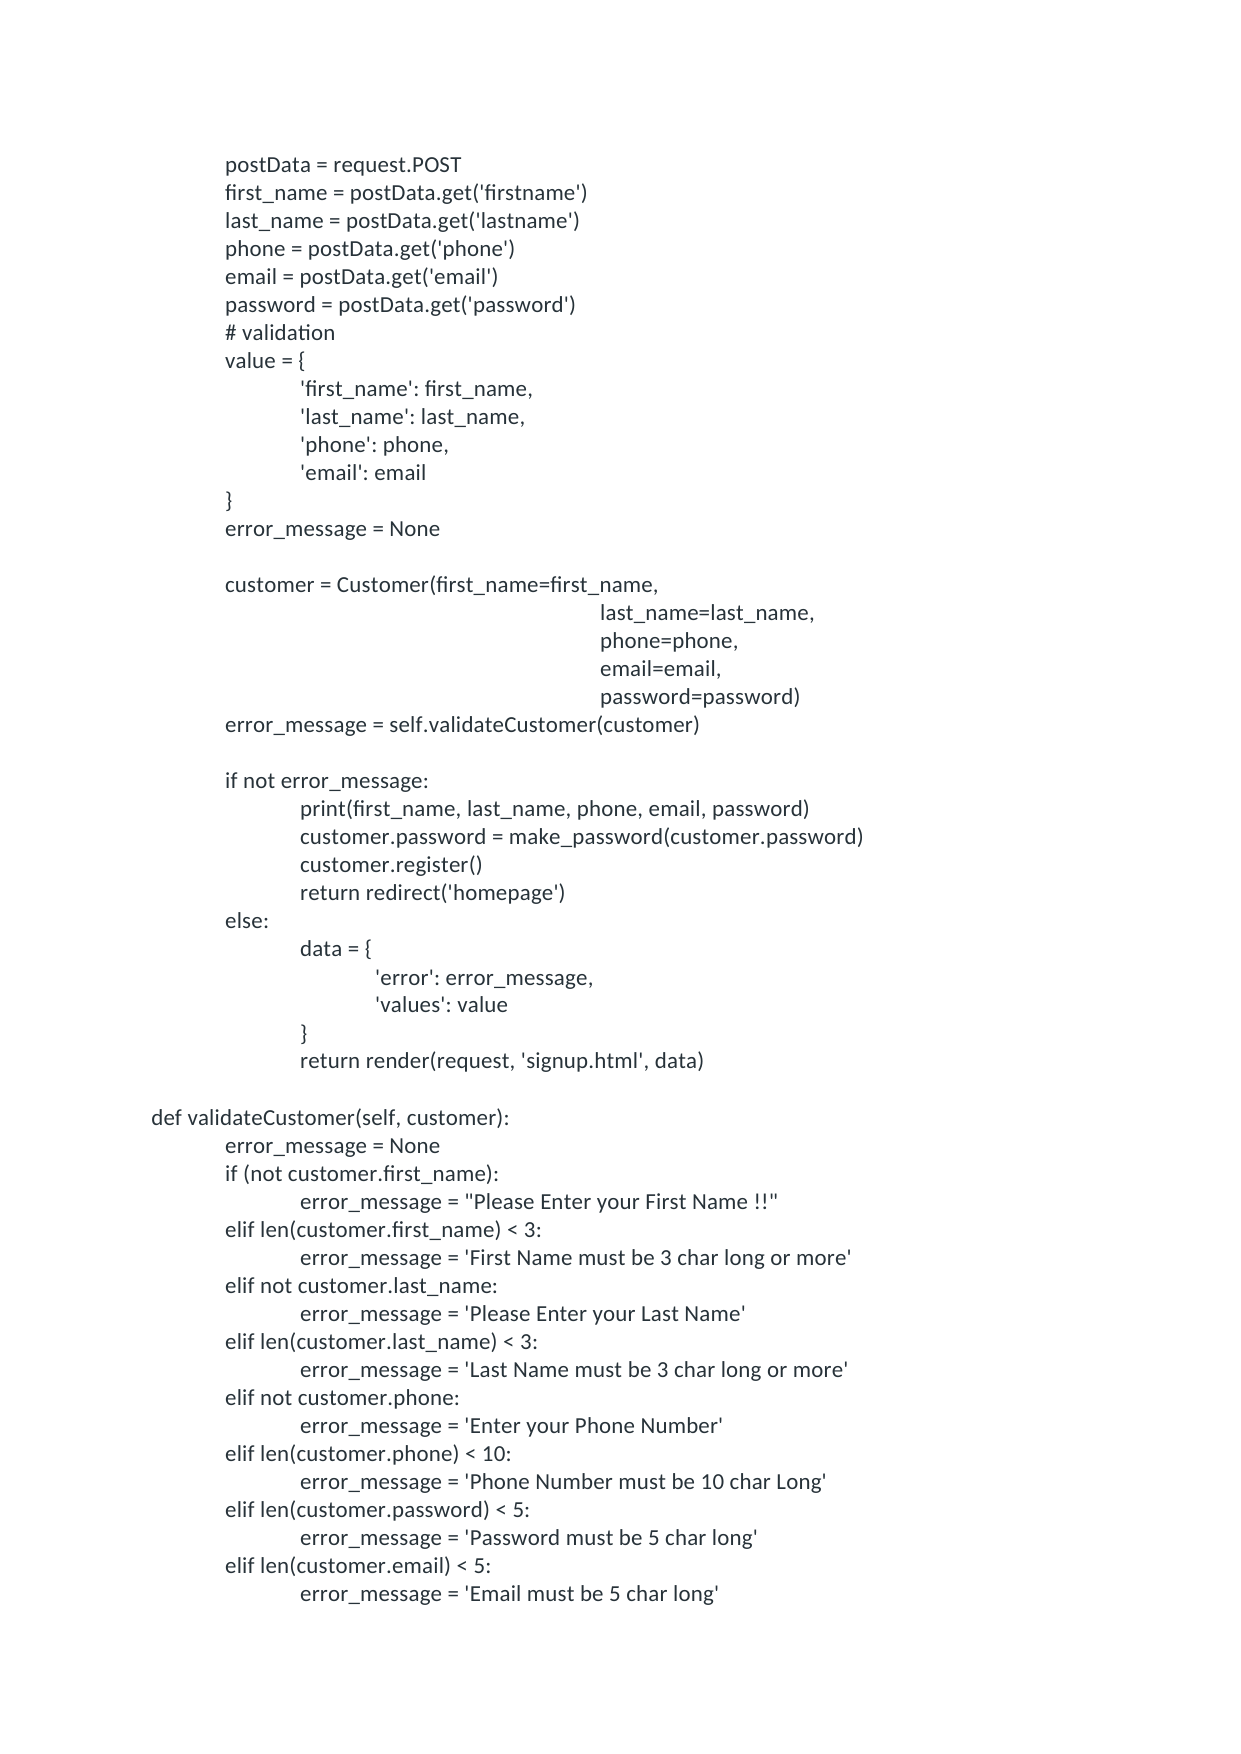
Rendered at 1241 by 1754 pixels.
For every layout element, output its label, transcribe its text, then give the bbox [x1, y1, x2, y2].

text password=password) [150, 682, 1100, 710]
text 'values': value [150, 991, 1100, 1019]
text elif len(customer.phone) < 10: [150, 1439, 1100, 1467]
text elif not customer.phone: [150, 1383, 1100, 1411]
text customer.register() [150, 851, 1100, 878]
text postData = request.POST [150, 150, 1100, 178]
text return render(request, 'signup.html', data) [150, 1047, 1100, 1075]
text return redirect('homepage') [150, 878, 1100, 907]
text 'error': error_message, [150, 963, 1100, 991]
text if (not customer.first_name): [150, 1159, 1100, 1187]
text last_name = postData.get('lastname') [150, 206, 1100, 234]
text elif not customer.last_name: [150, 1271, 1100, 1299]
text error_message = None [150, 1131, 1100, 1159]
text error_message = 'Phone Number must be 10 char Long' [150, 1467, 1100, 1495]
text last_name=last_name, [150, 598, 1100, 626]
text error_message = 'First Name must be 3 char long or more' [150, 1243, 1100, 1271]
text first_name = postData.get('firstname') [150, 178, 1100, 206]
text customer.password = make_password(customer.password) [150, 822, 1100, 851]
text def validateCustomer(self, customer): [150, 1103, 1100, 1131]
text 'first_name': first_name, [150, 374, 1100, 402]
text print(first_name, last_name, phone, email, password) [150, 794, 1100, 822]
text customer = Customer(first_name=first_name, [150, 570, 1100, 598]
text 'phone': phone, [150, 430, 1100, 458]
text value = { [150, 346, 1100, 374]
text error_message = None [150, 514, 1100, 542]
text } [150, 486, 1100, 514]
text else: [150, 907, 1100, 934]
text data = { [150, 934, 1100, 963]
text } [150, 1019, 1100, 1047]
text email=email, [150, 654, 1100, 682]
text email = postData.get('email') [150, 262, 1100, 290]
text error_message = self.validateCustomer(customer) [150, 710, 1100, 738]
text phone = postData.get('phone') [150, 234, 1100, 262]
text phone=phone, [150, 626, 1100, 654]
text 'last_name': last_name, [150, 402, 1100, 430]
text elif len(customer.email) < 5: [150, 1551, 1100, 1579]
text error_message = 'Password must be 5 char long' [150, 1523, 1100, 1551]
text error_message = 'Please Enter your Last Name' [150, 1299, 1100, 1327]
text error_message = 'Enter your Phone Number' [150, 1411, 1100, 1439]
text error_message = 'Email must be 5 char long' [150, 1579, 1100, 1607]
text elif len(customer.first_name) < 3: [150, 1215, 1100, 1243]
text elif len(customer.password) < 5: [150, 1495, 1100, 1523]
text error_message = 'Last Name must be 3 char long or more' [150, 1355, 1100, 1383]
text password = postData.get('password') [150, 290, 1100, 318]
text error_message = "Please Enter your First Name !!" [150, 1187, 1100, 1215]
text # validation [150, 318, 1100, 346]
text elif len(customer.last_name) < 3: [150, 1327, 1100, 1355]
text 'email': email [150, 458, 1100, 486]
text if not error_message: [150, 766, 1100, 794]
